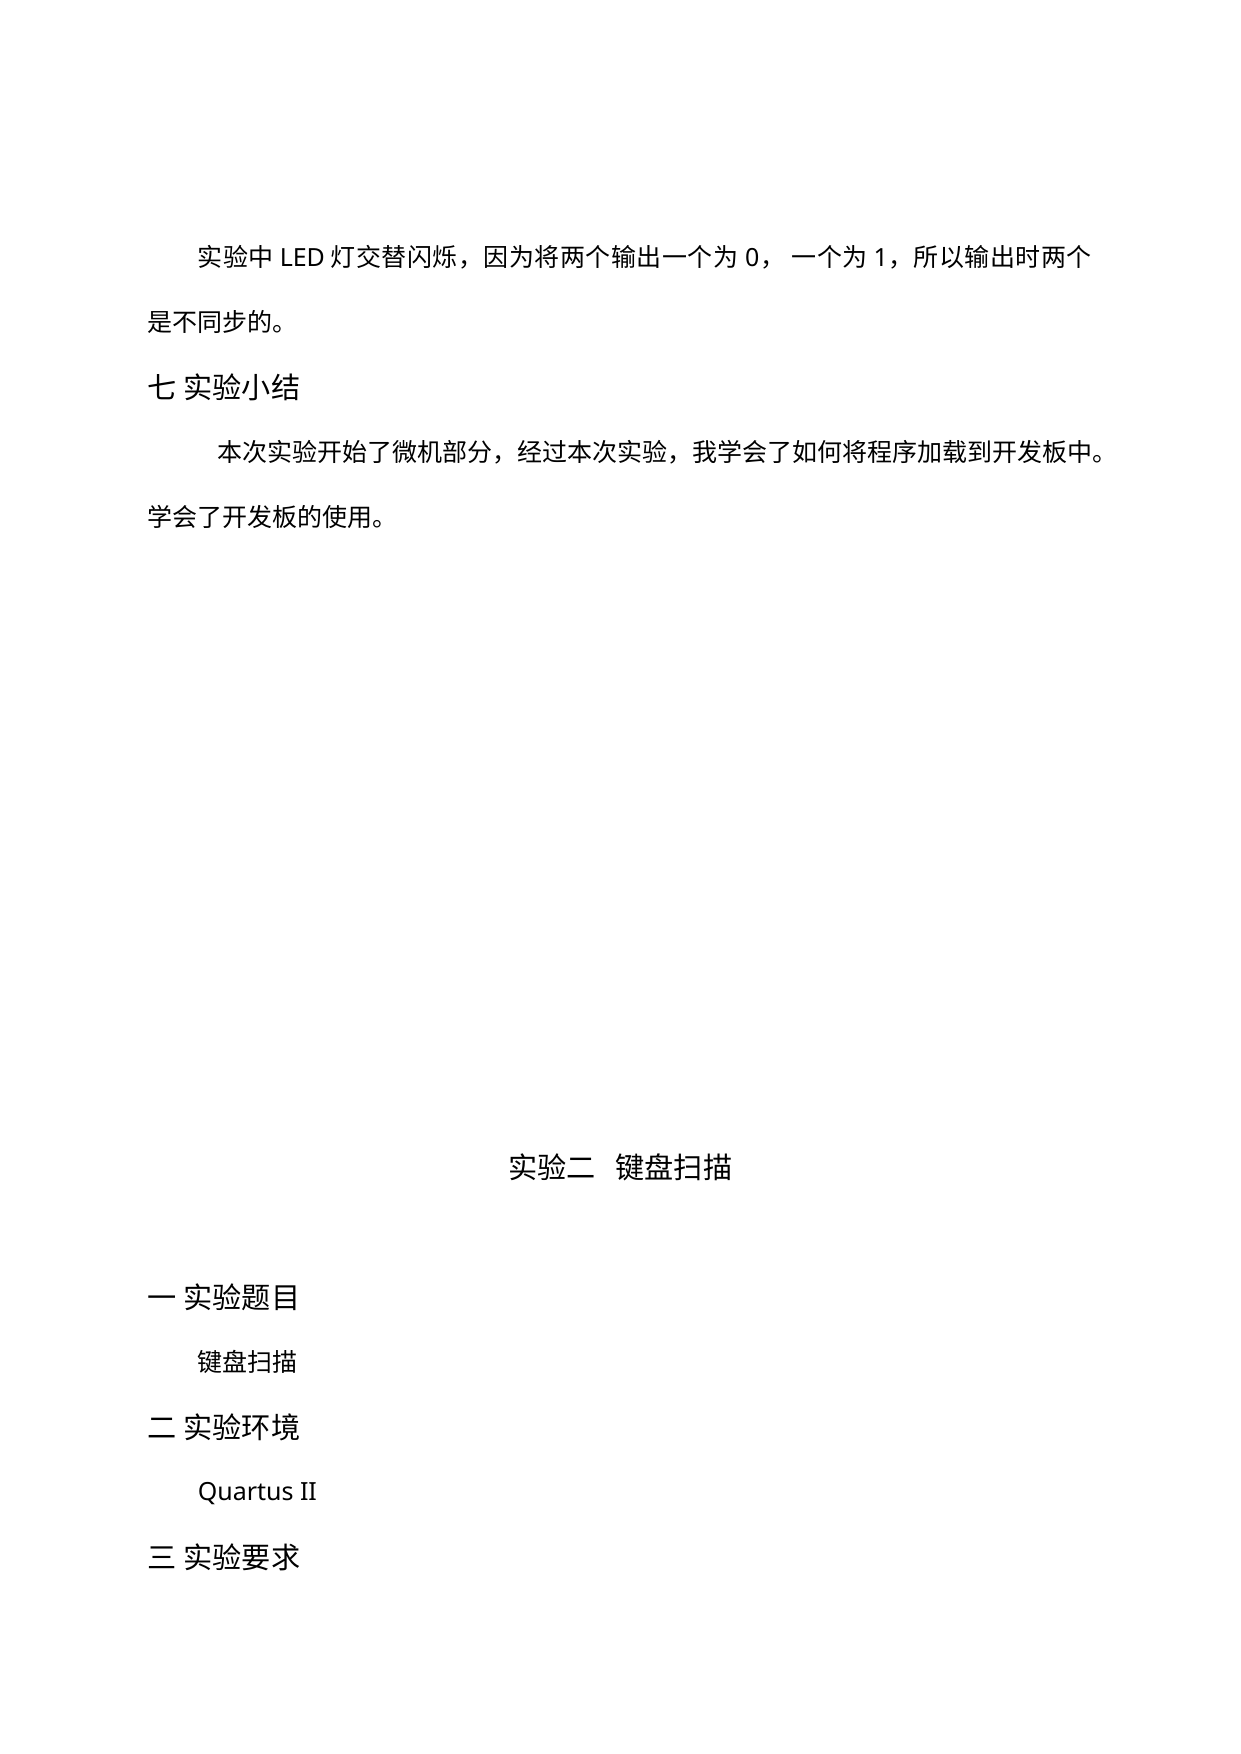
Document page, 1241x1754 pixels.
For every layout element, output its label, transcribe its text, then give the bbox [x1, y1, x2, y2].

text 二 实验环境 [148, 1393, 1092, 1458]
text 实验中LED灯交替闪烁，因为将两个输出一个为0， 一个为1，所以输出时两个是不同步的。 [148, 223, 1092, 353]
text 七 实验小结 [148, 353, 1092, 418]
text 本次实验开始了微机部分，经过本次实验，我学会了如何将程序加载到开发板中。学会了开发板的使用。 [148, 418, 1092, 548]
text Quartus II [148, 1458, 1092, 1523]
text 一 实验题目 [148, 1263, 1092, 1328]
text 实验二 键盘扫描 [148, 1133, 1092, 1198]
text 键盘扫描 [148, 1328, 1092, 1393]
text 三 实验要求 [148, 1523, 1092, 1588]
